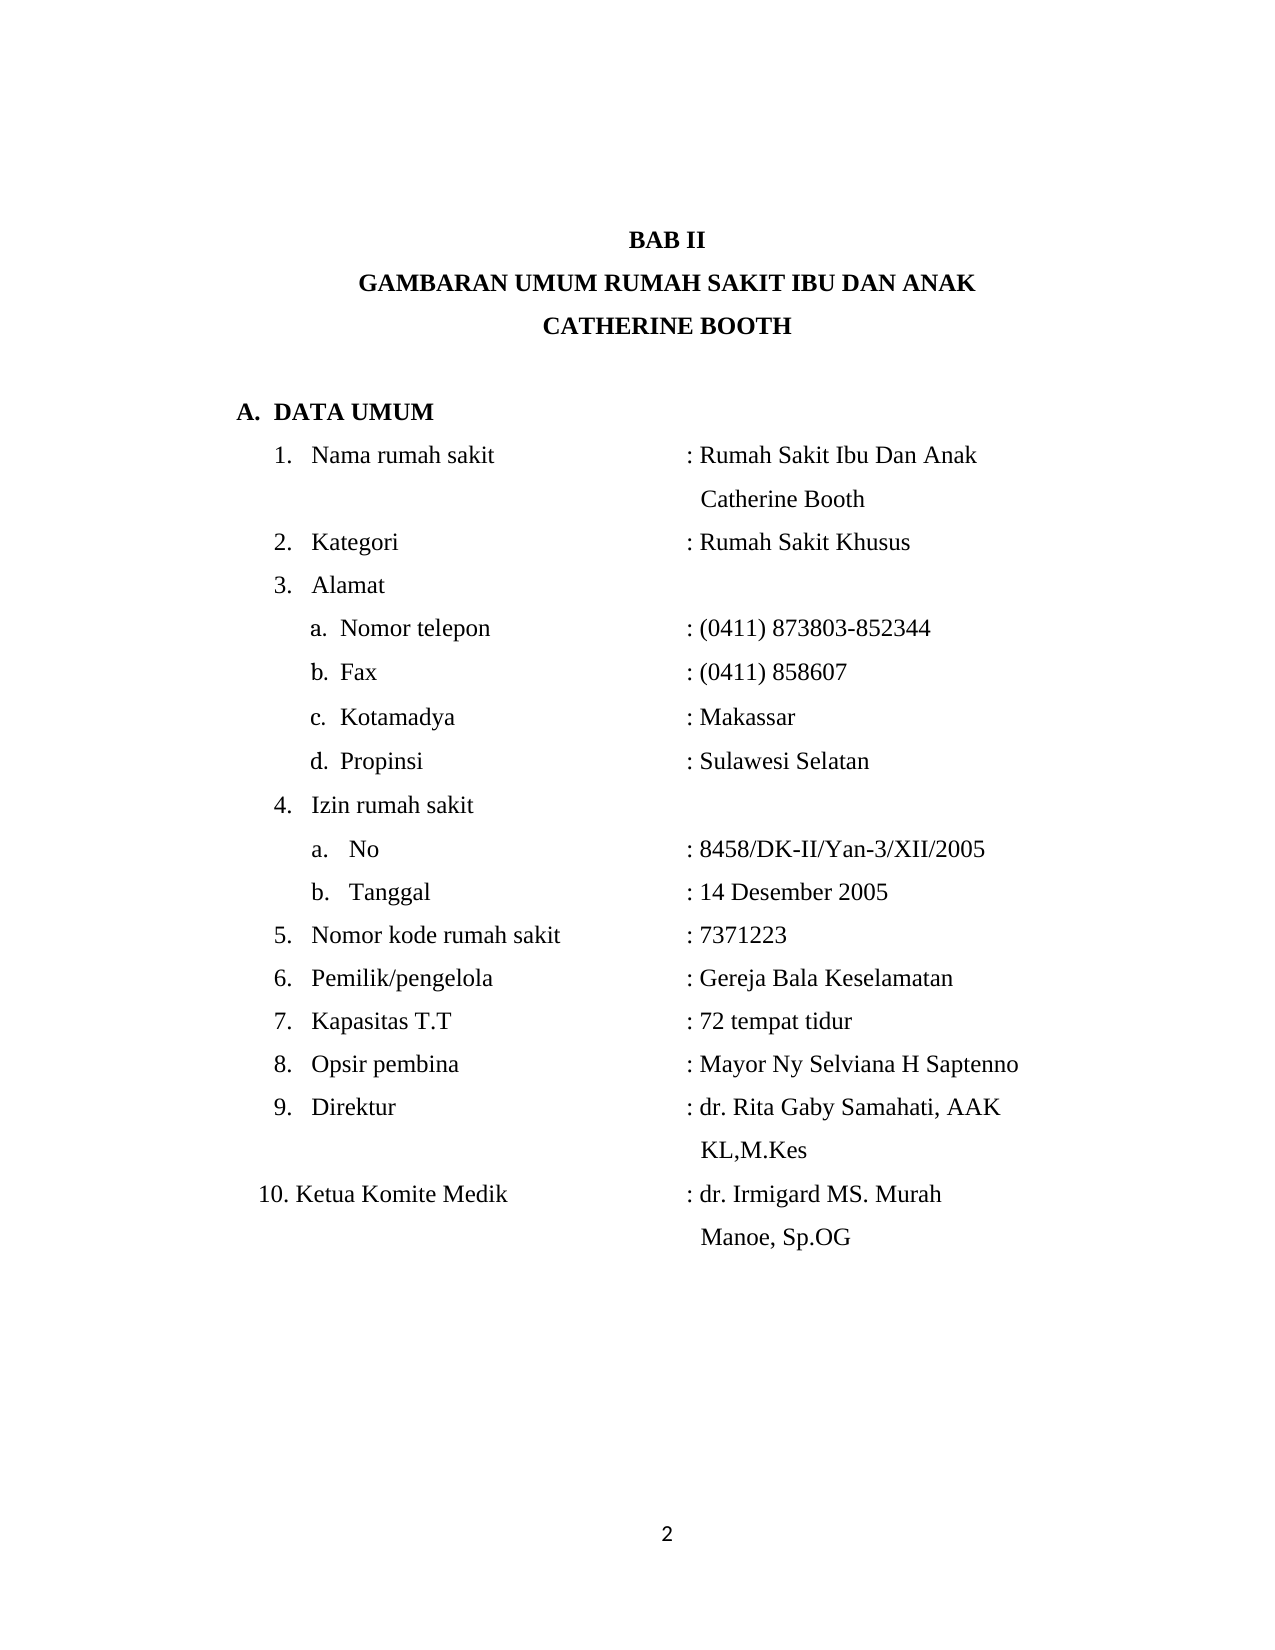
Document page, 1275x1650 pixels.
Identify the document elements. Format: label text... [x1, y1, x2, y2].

list Nama rumah sakit : Rumah Sakit Ibu Dan Anak [274, 441, 1098, 469]
text BAB II [236, 225, 1098, 254]
list Kapasitas T.T : 72 tempat tidur [274, 1006, 1098, 1035]
list No : 8458/DK-II/Yan-3/XII/2005 [311, 834, 1098, 862]
list Izin rumah sakit [274, 791, 1098, 819]
list Alamat [274, 570, 1098, 599]
list Kategori : Rumah Sakit Khusus [274, 527, 1098, 556]
list Manoe, Sp.OG [694, 1222, 1098, 1251]
list DATA UMUM [236, 397, 1098, 426]
list Catherine Booth [694, 484, 1098, 512]
text CATHERINE BOOTH [236, 311, 1098, 340]
list Opsir pembina : Mayor Ny Selviana H Saptenno [274, 1049, 1098, 1078]
list KL,M.Kes [694, 1136, 1098, 1164]
list Nomor telepon : (0411) 873803-852344 [310, 613, 1098, 643]
list Fax : (0411) 858607 [310, 657, 1098, 687]
text GAMBARAN UMUM RUMAH SAKIT IBU DAN ANAK [236, 268, 1098, 297]
list Ketua Komite Medik : dr. Irmigard MS. Murah [258, 1179, 1098, 1207]
list Direktur : dr. Rita Gaby Samahati, AAK [274, 1092, 1098, 1121]
list Kotamadya : Makassar [310, 702, 1098, 731]
list Tanggal : 14 Desember 2005 [311, 877, 1098, 906]
list Nomor kode rumah sakit : 7371223 [274, 920, 1098, 949]
list Pemilik/pengelola : Gereja Bala Keselamatan [274, 963, 1098, 992]
list Propinsi : Sulawesi Selatan [310, 746, 1098, 776]
